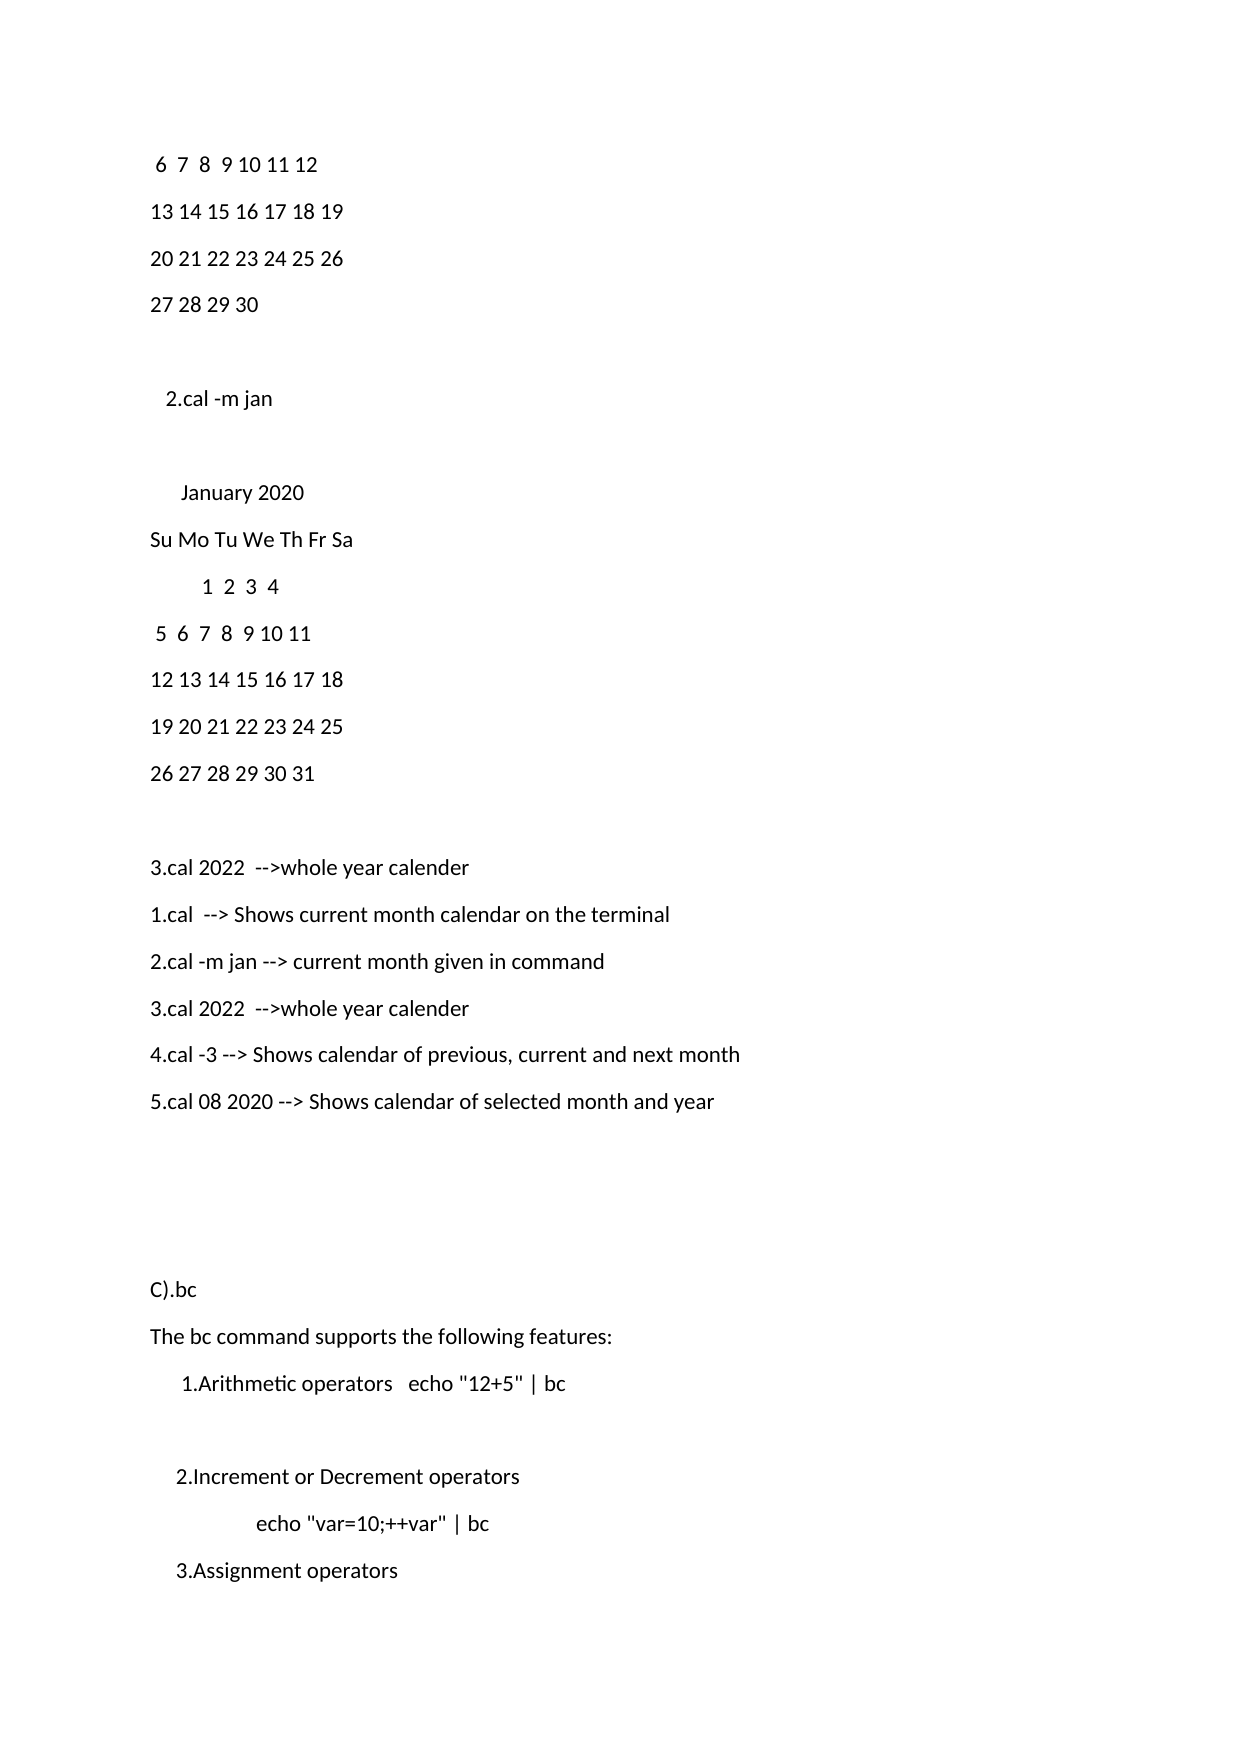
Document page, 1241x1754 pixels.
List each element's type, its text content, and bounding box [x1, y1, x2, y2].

text 20 21 22 23 24 25 26 [150, 244, 1090, 272]
text 1.cal --> Shows current month calendar on the terminal [150, 900, 1090, 928]
text Su Mo Tu We Th Fr Sa [150, 525, 1090, 553]
text 5.cal 08 2020 --> Shows calendar of selected month and year [150, 1087, 1090, 1116]
text 4.cal -3 --> Shows calendar of previous, current and next month [150, 1041, 1090, 1069]
text C).bc [150, 1275, 1090, 1303]
text 5 6 7 8 9 10 11 [150, 619, 1090, 647]
text 26 27 28 29 30 31 [150, 759, 1090, 787]
text 12 13 14 15 16 17 18 [150, 666, 1090, 694]
text 2.Increment or Decrement operators [150, 1462, 1090, 1491]
text 3.cal 2022 -->whole year calender [150, 994, 1090, 1022]
text 6 7 8 9 10 11 12 [150, 150, 1090, 178]
text January 2020 [150, 478, 1090, 506]
text 19 20 21 22 23 24 25 [150, 712, 1090, 741]
text The bc command supports the following features: [150, 1322, 1090, 1350]
text 3.Assignment operators [150, 1556, 1090, 1584]
text 13 14 15 16 17 18 19 [150, 197, 1090, 225]
text echo "var=10;++var" | bc [150, 1509, 1090, 1537]
text 1.Arithmetic operators echo "12+5" | bc [150, 1369, 1090, 1397]
text 1 2 3 4 [150, 572, 1090, 600]
text 2.cal -m jan --> current month given in command [150, 947, 1090, 975]
text 27 28 29 30 [150, 291, 1090, 319]
text 2.cal -m jan [150, 384, 1090, 412]
text 3.cal 2022 -->whole year calender [150, 853, 1090, 881]
